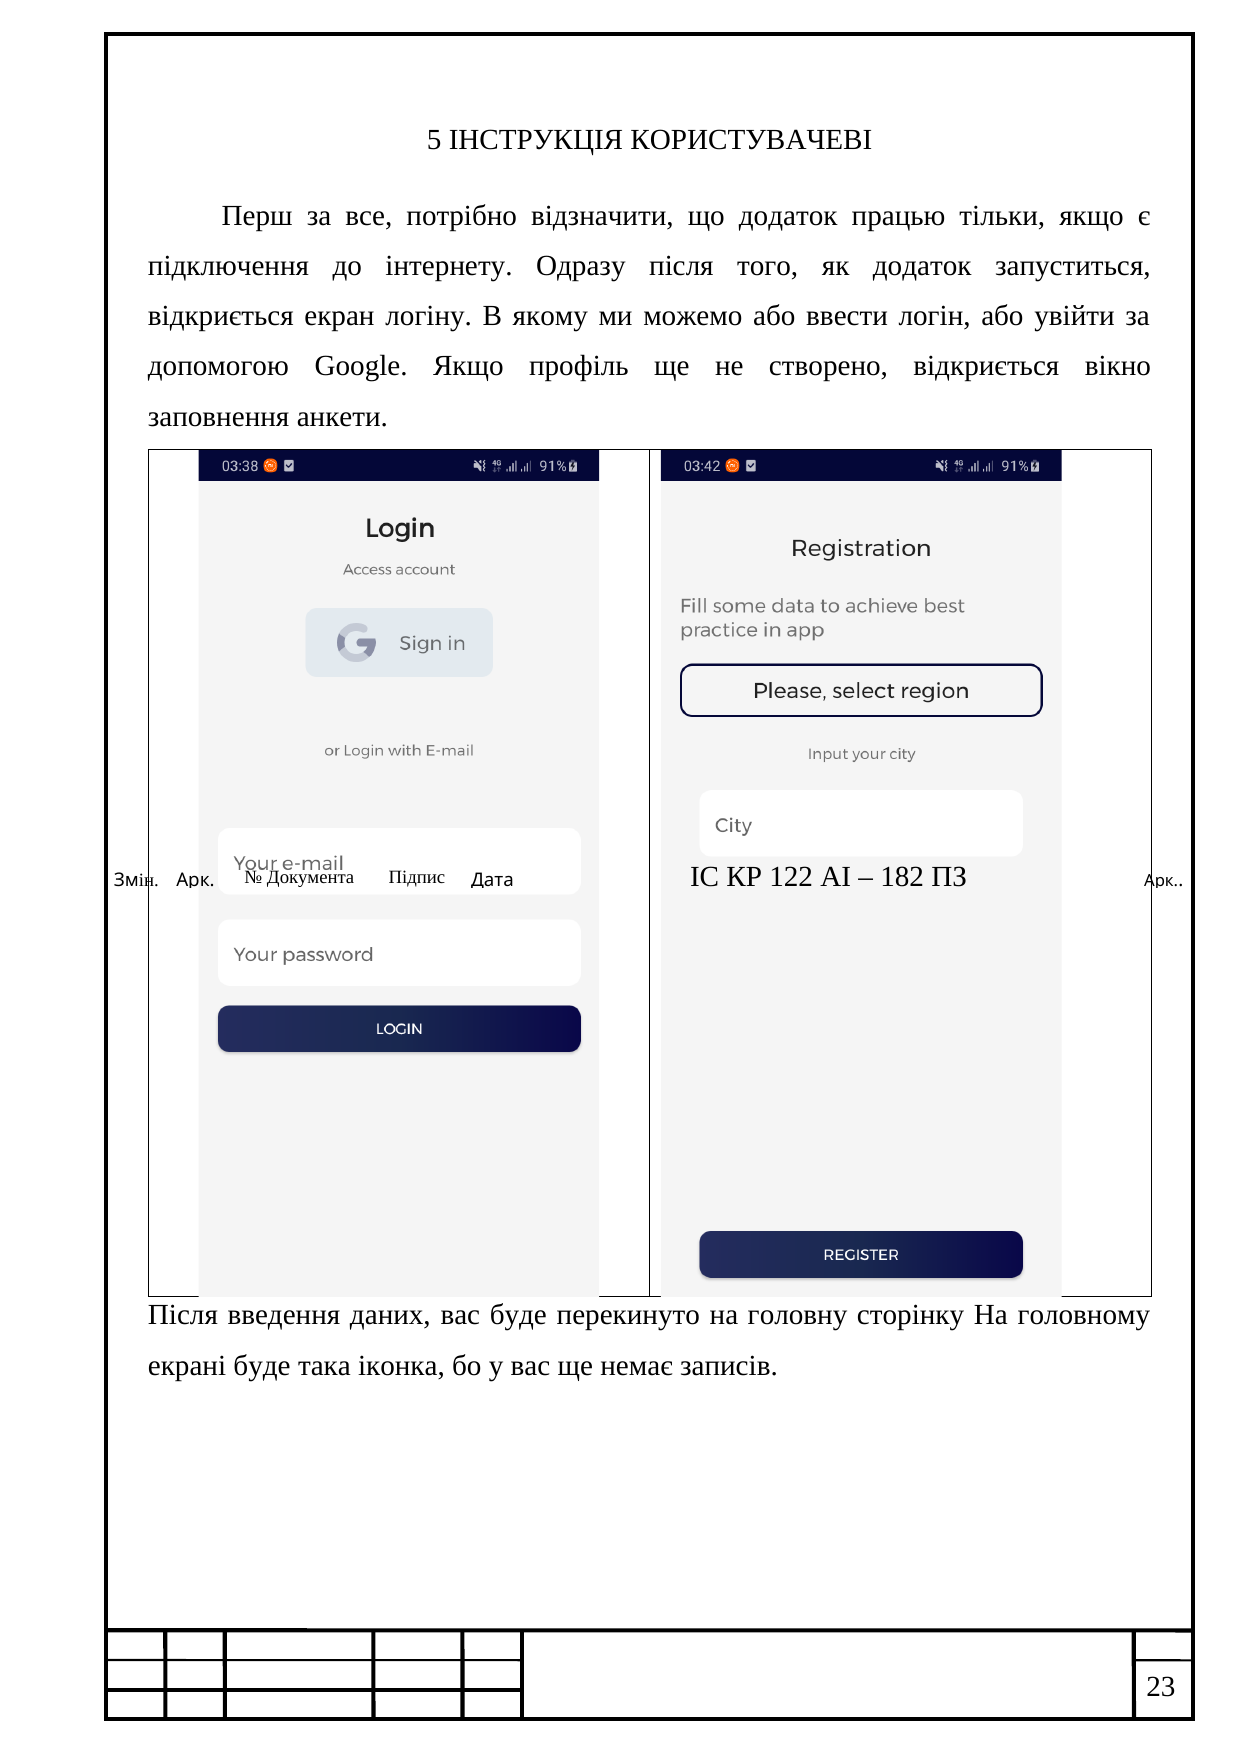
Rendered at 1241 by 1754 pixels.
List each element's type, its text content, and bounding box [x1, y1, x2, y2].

table_header [149, 450, 198, 1296]
subtitle 5 ІНСТРУКЦІЯ КОРИСТУВАЧЕВІ [148, 122, 1152, 156]
table_header [600, 450, 649, 1296]
table_header [650, 450, 660, 1296]
table_header [1062, 450, 1151, 1296]
text Після введення даних, вас буде перекинуто на головну сторінку На головному екрані буде така іконка, бо у вас ще немає записів. [148, 1297, 1152, 1381]
picture [660, 450, 1062, 1297]
picture [198, 450, 600, 1297]
text Перш за все, потрібно відзначити, що додаток працью тільки, якщо є підключення до інтернету. Одразу після того, як додаток запуститься, відкриється екран логіну. В якому ми можемо або ввести логін, або увійти за допомогою Google. Якщо профіль ще не створено, відкриється вікно заповнення анкети. [148, 198, 1152, 432]
